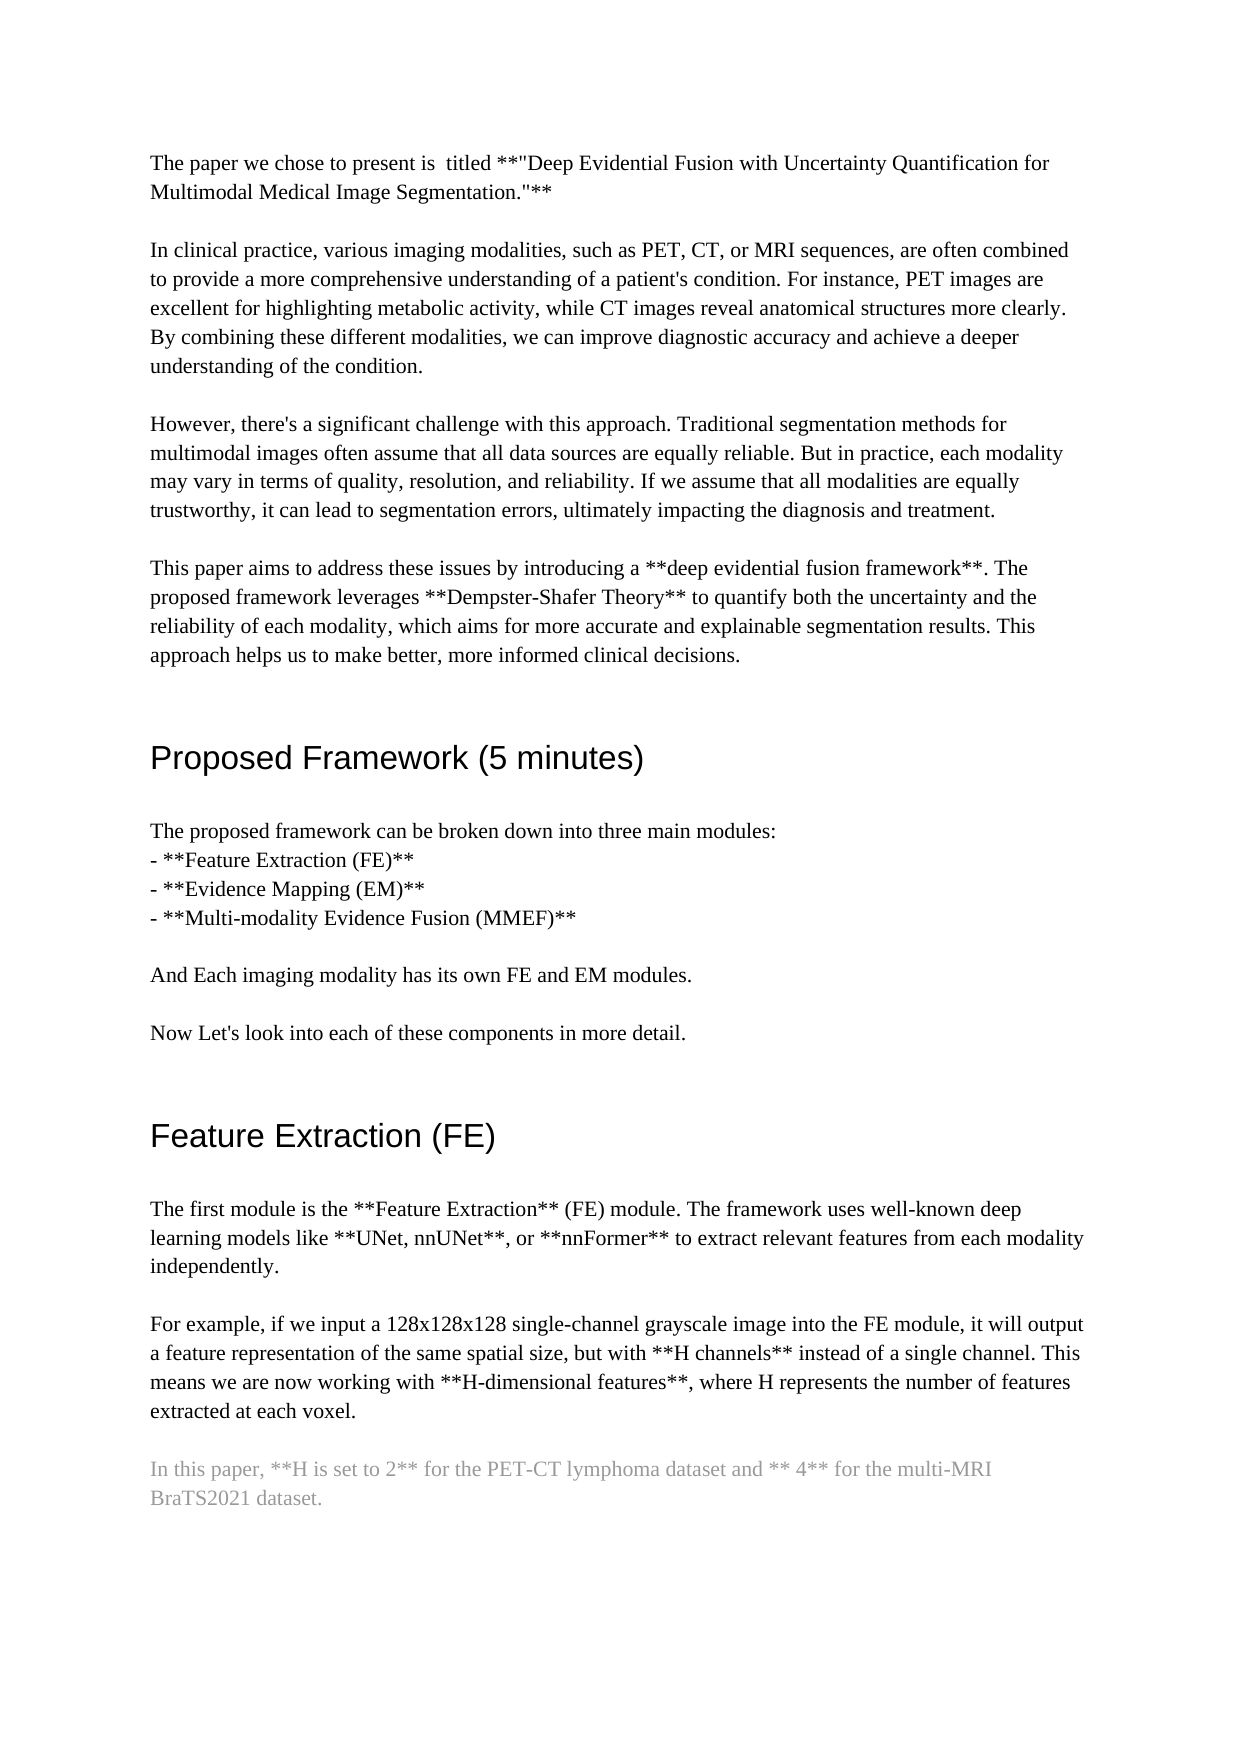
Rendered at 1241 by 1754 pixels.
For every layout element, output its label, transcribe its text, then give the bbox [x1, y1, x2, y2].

text For example, if we input a 128x128x128 single-channel grayscale image into the FE module, it will output a feature representation of the same spatial size, but with **H channels** instead of a single channel. This means we are now working with **H-dimensional features**, where H represents the number of features extracted at each voxel. [150, 1311, 1090, 1423]
text - **Feature Extraction (FE)** [150, 847, 1090, 872]
subtitle Proposed Framework (5 minutes) [150, 738, 1090, 776]
text Now Let's look into each of these components in more detail. [150, 1020, 1090, 1046]
subtitle Feature Extraction (FE) [150, 1116, 1090, 1154]
text And Each imaging modality has its own FE and EM modules. [150, 962, 1090, 988]
text - **Multi-modality Evidence Fusion (MMEF)** [150, 904, 1090, 930]
text This paper aims to address these issues by introducing a **deep evidential fusion framework**. The proposed framework leverages **Dempster-Shafer Theory** to quantify both the uncertainty and the reliability of each modality, which aims for more accurate and explainable segmentation results. This approach helps us to make better, more informed clinical decisions. [150, 555, 1090, 667]
text In clinical practice, various imaging modalities, such as PET, CT, or MRI sequences, are often combined to provide a more comprehensive understanding of a patient's condition. For instance, PET images are excellent for highlighting metabolic activity, while CT images reveal anatomical structures more clearly. By combining these different modalities, we can improve diagnostic accuracy and achieve a deeper understanding of the condition. [150, 237, 1090, 378]
text The paper we chose to present is titled **"Deep Evidential Fusion with Uncertainty Quantification for Multimodal Medical Image Segmentation."** [150, 150, 1090, 204]
text However, there's a significant challenge with this approach. Traditional segmentation methods for multimodal images often assume that all data sources are equally reliable. But in practice, each modality may vary in terms of quality, resolution, and reliability. If we assume that all modalities are equally trustworthy, it can lead to segmentation errors, ultimately impacting the diagnosis and treatment. [150, 411, 1090, 523]
text In this paper, **H is set to 2** for the PET-CT lymphoma dataset and ** 4** for the multi-MRI BraTS2021 dataset. [150, 1456, 1090, 1510]
text - **Evidence Mapping (EM)** [150, 876, 1090, 901]
text The first module is the **Feature Extraction** (FE) module. The framework uses well-known deep learning models like **UNet, nnUNet**, or **nnFormer** to extract relevant features from each modality independently. [150, 1196, 1090, 1279]
text The proposed framework can be broken down into three main modules: [150, 818, 1090, 843]
